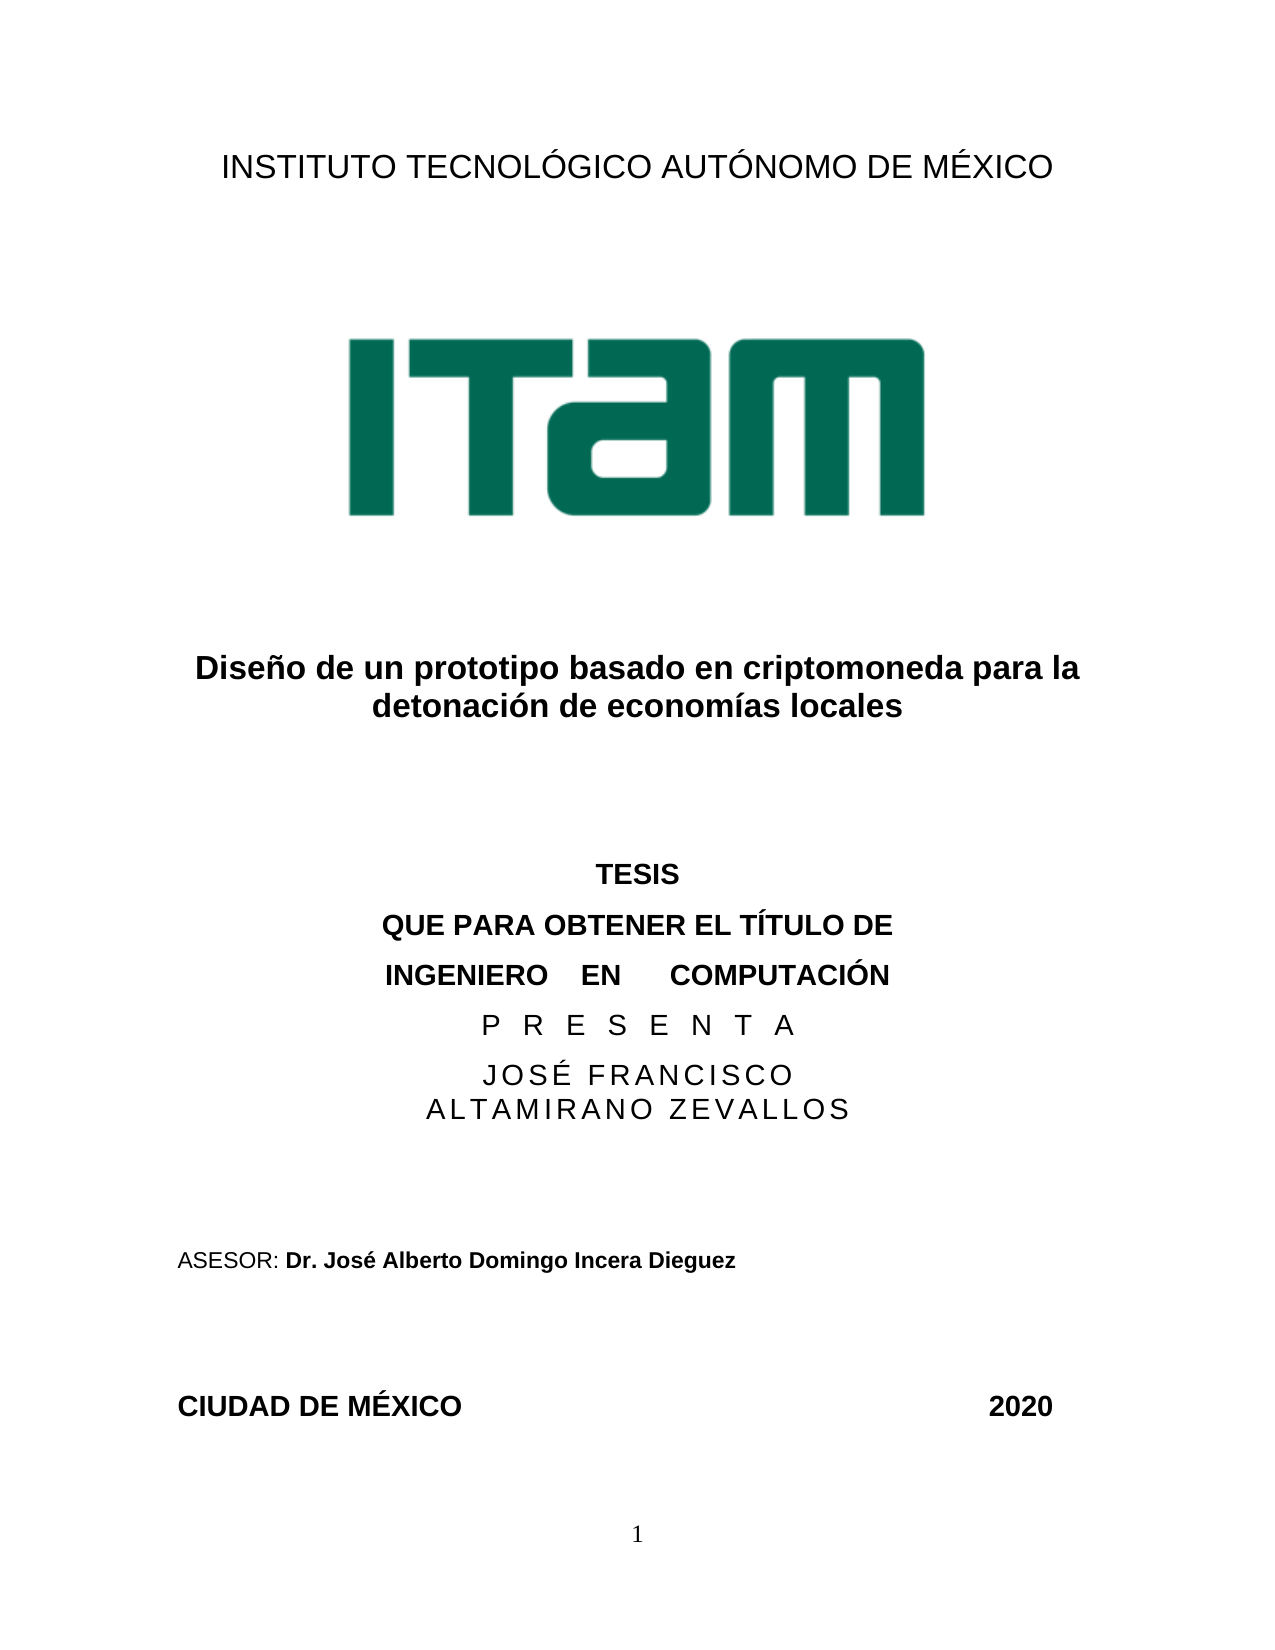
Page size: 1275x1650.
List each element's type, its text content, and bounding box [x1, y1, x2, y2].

table_header [368, 857, 907, 1126]
text ASESOR: Dr. José Alberto Domingo Incera Dieguez [177, 1247, 1098, 1274]
picture [302, 301, 973, 555]
text Diseño de un prototipo basado en criptomoneda para la detonación de economías locales [177, 648, 1098, 725]
text CIUDAD DE MÉXICO 2020 [177, 1389, 1098, 1422]
text INSTITUTO TECNOLÓGICO AUTÓNOMO DE MÉXICO [177, 148, 1098, 186]
